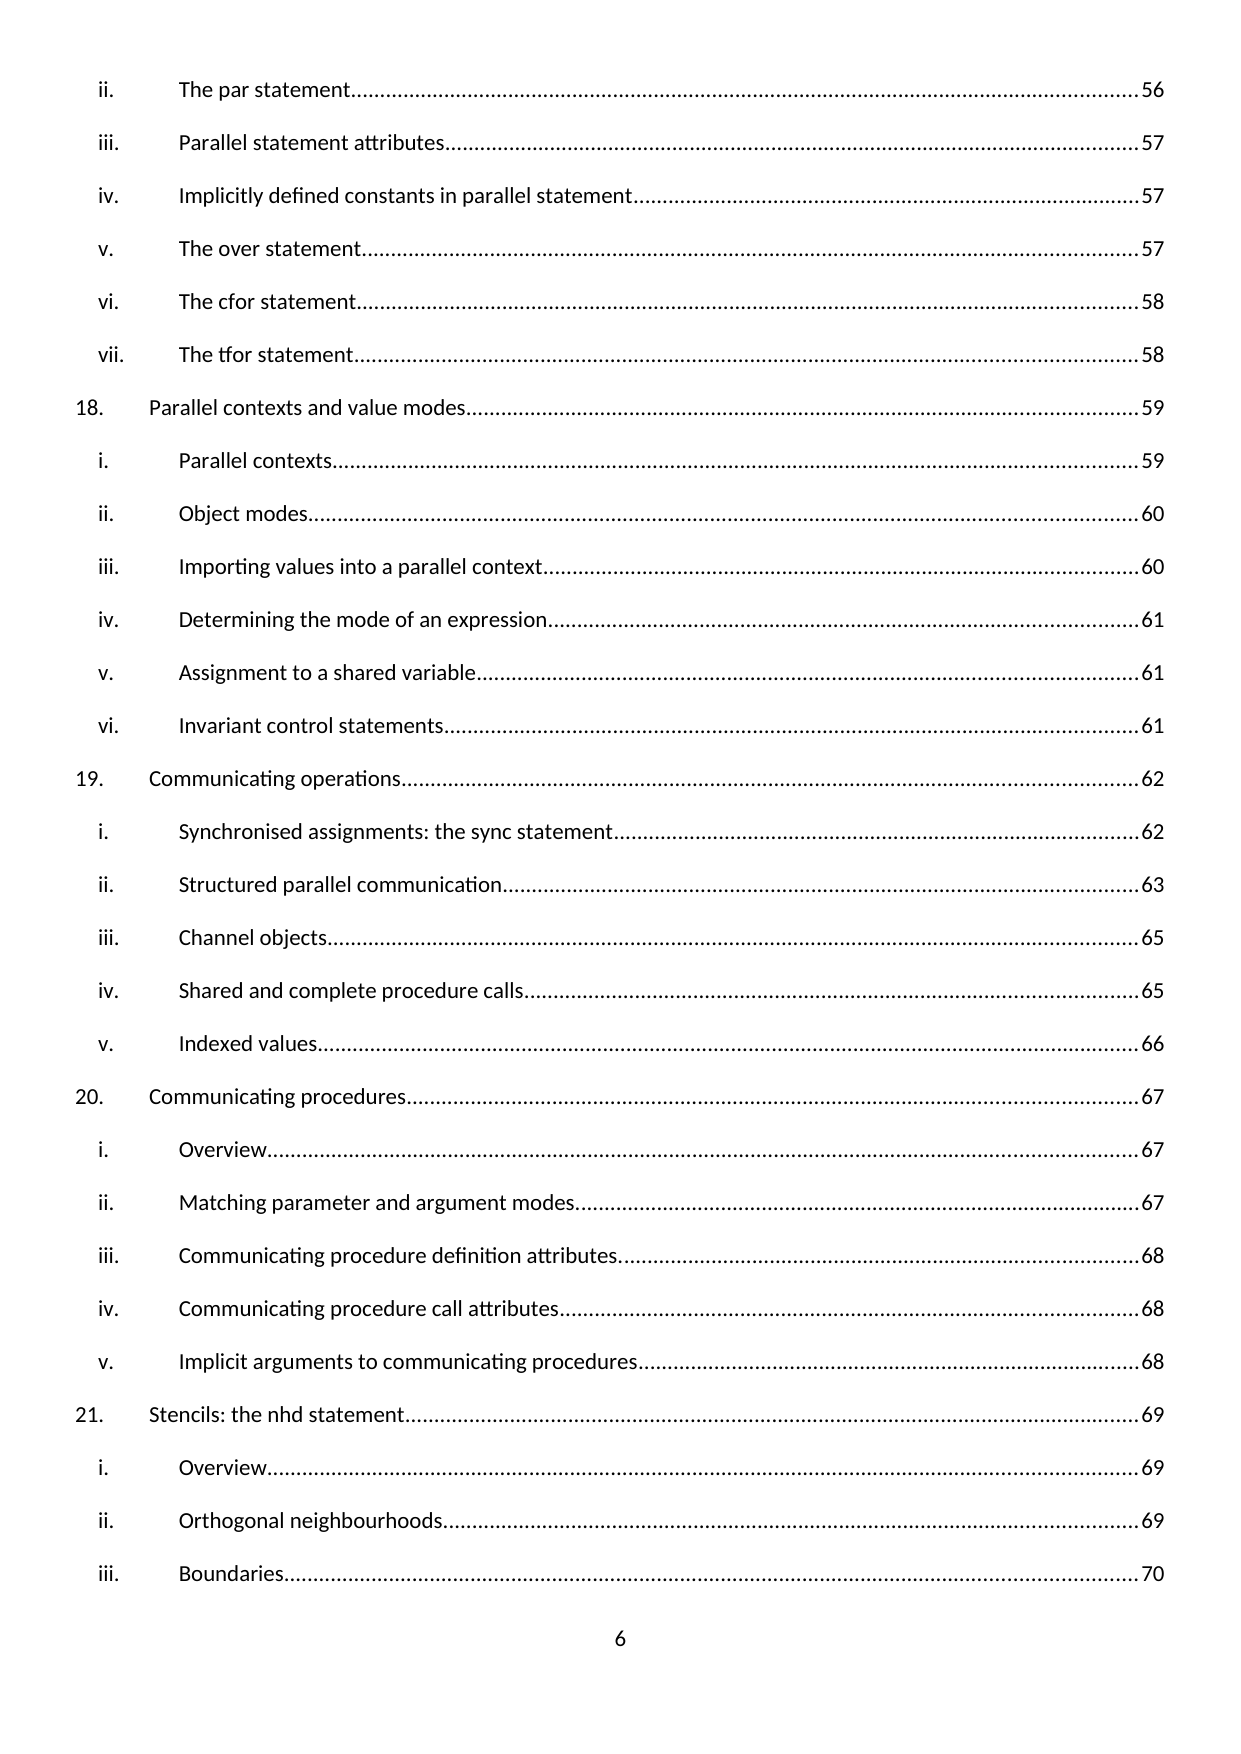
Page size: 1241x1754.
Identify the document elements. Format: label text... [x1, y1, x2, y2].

text ii. The par statement 56 [98, 75, 1165, 103]
text ii. Structured parallel communication 63 [98, 870, 1165, 898]
text iii. Channel objects 65 [98, 923, 1165, 951]
text vi. The cfor statement 58 [98, 287, 1165, 315]
text i. Parallel contexts 59 [98, 446, 1165, 474]
text iv. Determining the mode of an expression 61 [98, 605, 1165, 633]
text ii. Orthogonal neighbourhoods 69 [98, 1507, 1165, 1534]
text ii. Object modes 60 [98, 499, 1165, 527]
text v. Implicit arguments to communicating procedures 68 [98, 1347, 1165, 1376]
text i. Synchronised assignments: the sync statement 62 [98, 817, 1165, 845]
text iv. Communicating procedure call attributes 68 [98, 1294, 1165, 1322]
text 19. Communicating operations 62 [75, 764, 1165, 792]
text vi. Invariant control statements 61 [98, 711, 1165, 739]
text v. The over statement 57 [98, 234, 1165, 262]
text iv. Implicitly defined constants in parallel statement 57 [98, 181, 1165, 209]
text i. Overview 69 [98, 1453, 1165, 1482]
text v. Assignment to a shared variable 61 [98, 658, 1165, 686]
text iii. Communicating procedure definition attributes. 68 [98, 1241, 1165, 1269]
text 21. Stencils: the nhd statement 69 [75, 1401, 1165, 1428]
text 20. Communicating procedures 67 [75, 1082, 1165, 1110]
text iii. Parallel statement attributes 57 [98, 128, 1165, 156]
text ii. Matching parameter and argument modes. 67 [98, 1188, 1165, 1216]
text v. Indexed values 66 [98, 1029, 1165, 1057]
text i. Overview 67 [98, 1135, 1165, 1163]
text iii. Importing values into a parallel context 60 [98, 552, 1165, 580]
text iv. Shared and complete procedure calls 65 [98, 976, 1165, 1004]
text 18. Parallel contexts and value modes 59 [75, 393, 1165, 421]
text vii. The tfor statement 58 [98, 340, 1165, 368]
text iii. Boundaries 70 [98, 1559, 1165, 1588]
